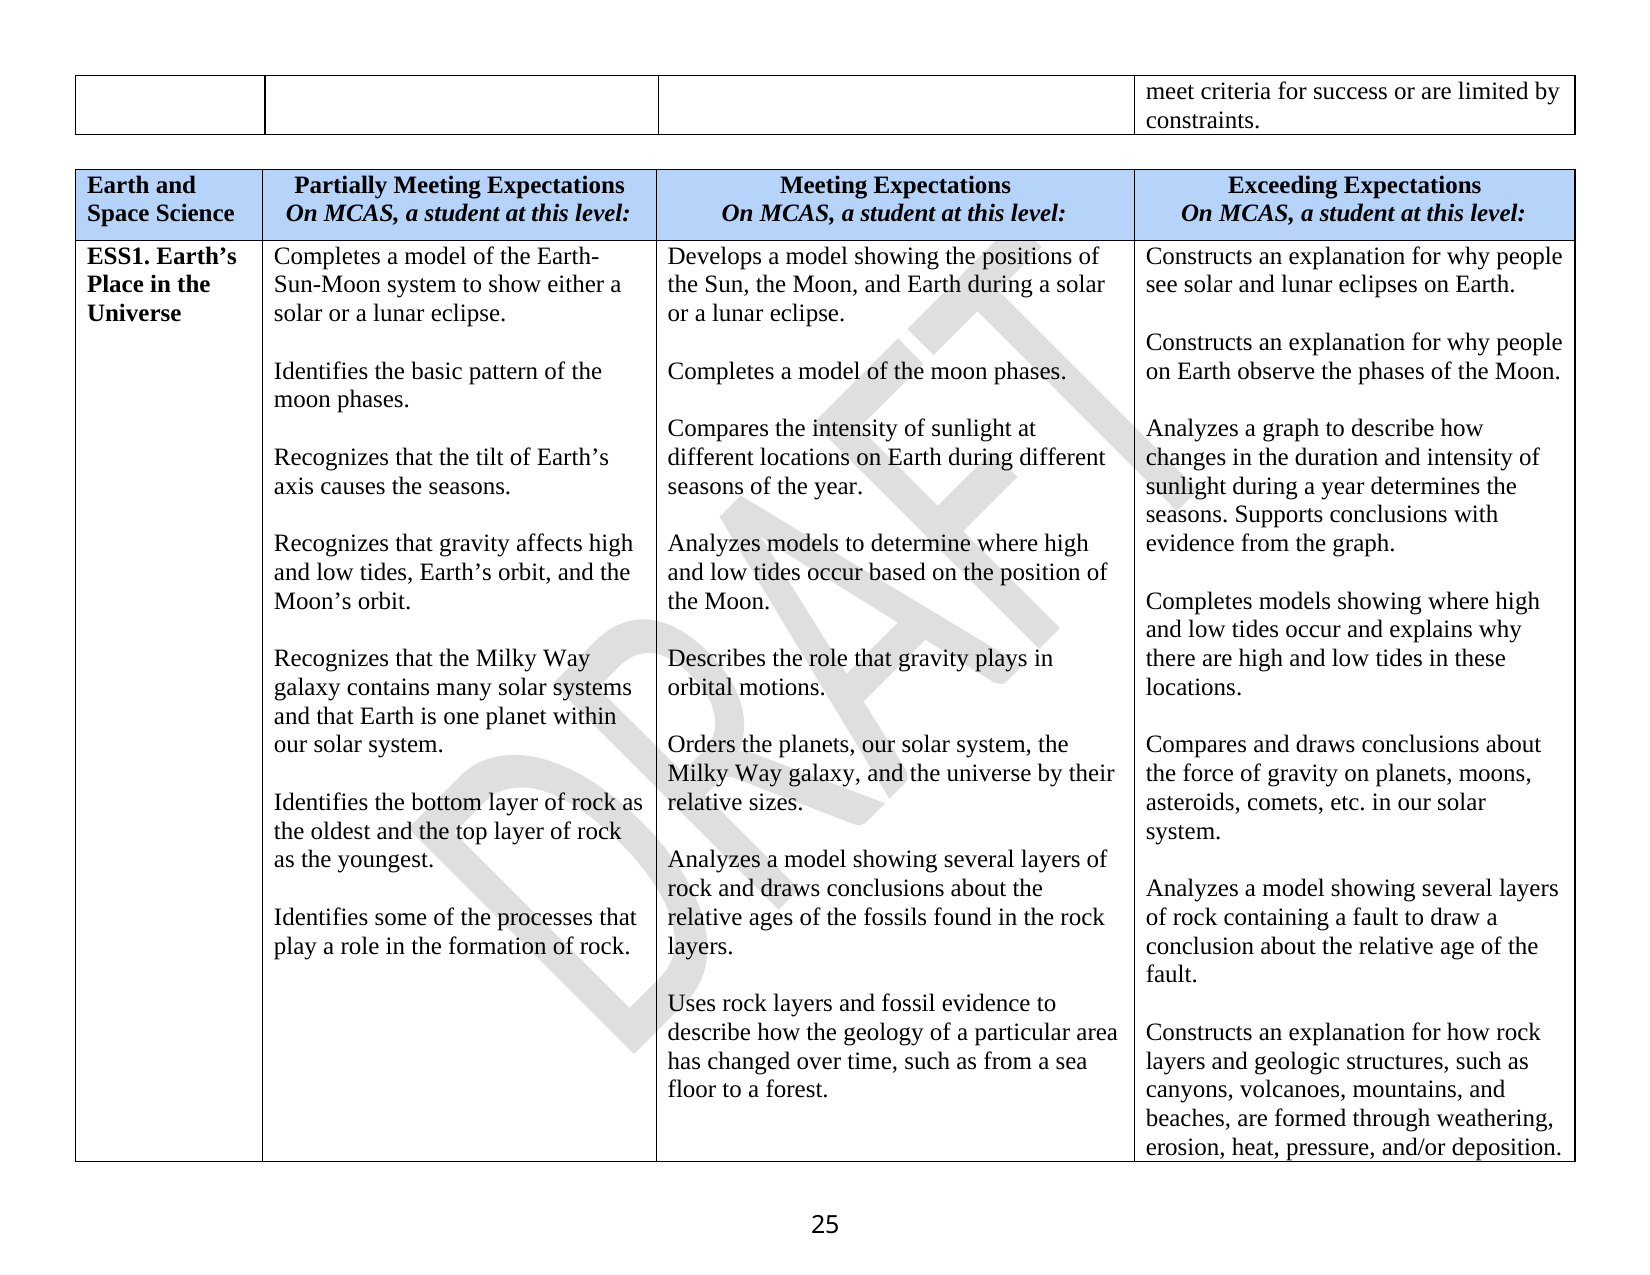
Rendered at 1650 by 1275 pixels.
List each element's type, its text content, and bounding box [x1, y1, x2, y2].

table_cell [1135, 76, 1574, 133]
table_cell Completes a model of the Earth-Sun-Moon system to show either a solar or a lunar eclipse. Identifies the basic pattern of the moon phases. Recognizes that the tilt of Earth’s axis causes the seasons. Recognizes that gravity affects high and low tides, Earth’s orbit, and the Moon’s orbit. Recognizes that the Milky Way galaxy contains many solar systems and that Earth is one planet within our solar system. Identifies the bottom layer of rock as the oldest and the top layer of rock as the youngest. Identifies some of the processes that play a role in the formation of rock. [263, 241, 656, 1161]
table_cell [76, 76, 264, 133]
table_header Earth and Space Science [76, 170, 262, 240]
table_cell Constructs an explanation for why people see solar and lunar eclipses on Earth. Constructs an explanation for why people on Earth observe the phases of the Moon. Analyzes a graph to describe how changes in the duration and intensity of sunlight during a year determines the seasons. Supports conclusions with evidence from the graph. Completes models showing where high and low tides occur and explains why there are high and low tides in these locations. Compares and draws conclusions about the force of gravity on planets, moons, asteroids, comets, etc. in our solar system. Analyzes a model showing several layers of rock containing a fault to draw a conclusion about the relative age of the fault. Constructs an explanation for how rock layers and geologic structures, such as canyons, volcanoes, mountains, and beaches, are formed through weathering, erosion, heat, pressure, and/or deposition. [1135, 241, 1574, 1161]
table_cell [266, 76, 658, 133]
table_header Meeting Expectations On MCAS, a student at this level: [657, 170, 1134, 240]
table_header Partially Meeting Expectations On MCAS, a student at this level: [263, 170, 656, 240]
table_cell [659, 76, 1134, 133]
table_header Exceeding Expectations On MCAS, a student at this level: [1135, 170, 1574, 240]
table_cell ESS1. Earth’s Place in the Universe [76, 241, 262, 1161]
table_cell Develops a model showing the positions of the Sun, the Moon, and Earth during a solar or a lunar eclipse. Completes a model of the moon phases. Compares the intensity of sunlight at different locations on Earth during different seasons of the year. Analyzes models to determine where high and low tides occur based on the position of the Moon. Describes the role that gravity plays in orbital motions. Orders the planets, our solar system, the Milky Way galaxy, and the universe by their relative sizes. Analyzes a model showing several layers of rock and draws conclusions about the relative ages of the fossils found in the rock layers. Uses rock layers and fossil evidence to describe how the geology of a particular area has changed over time, such as from a sea floor to a forest. [657, 241, 1134, 1161]
